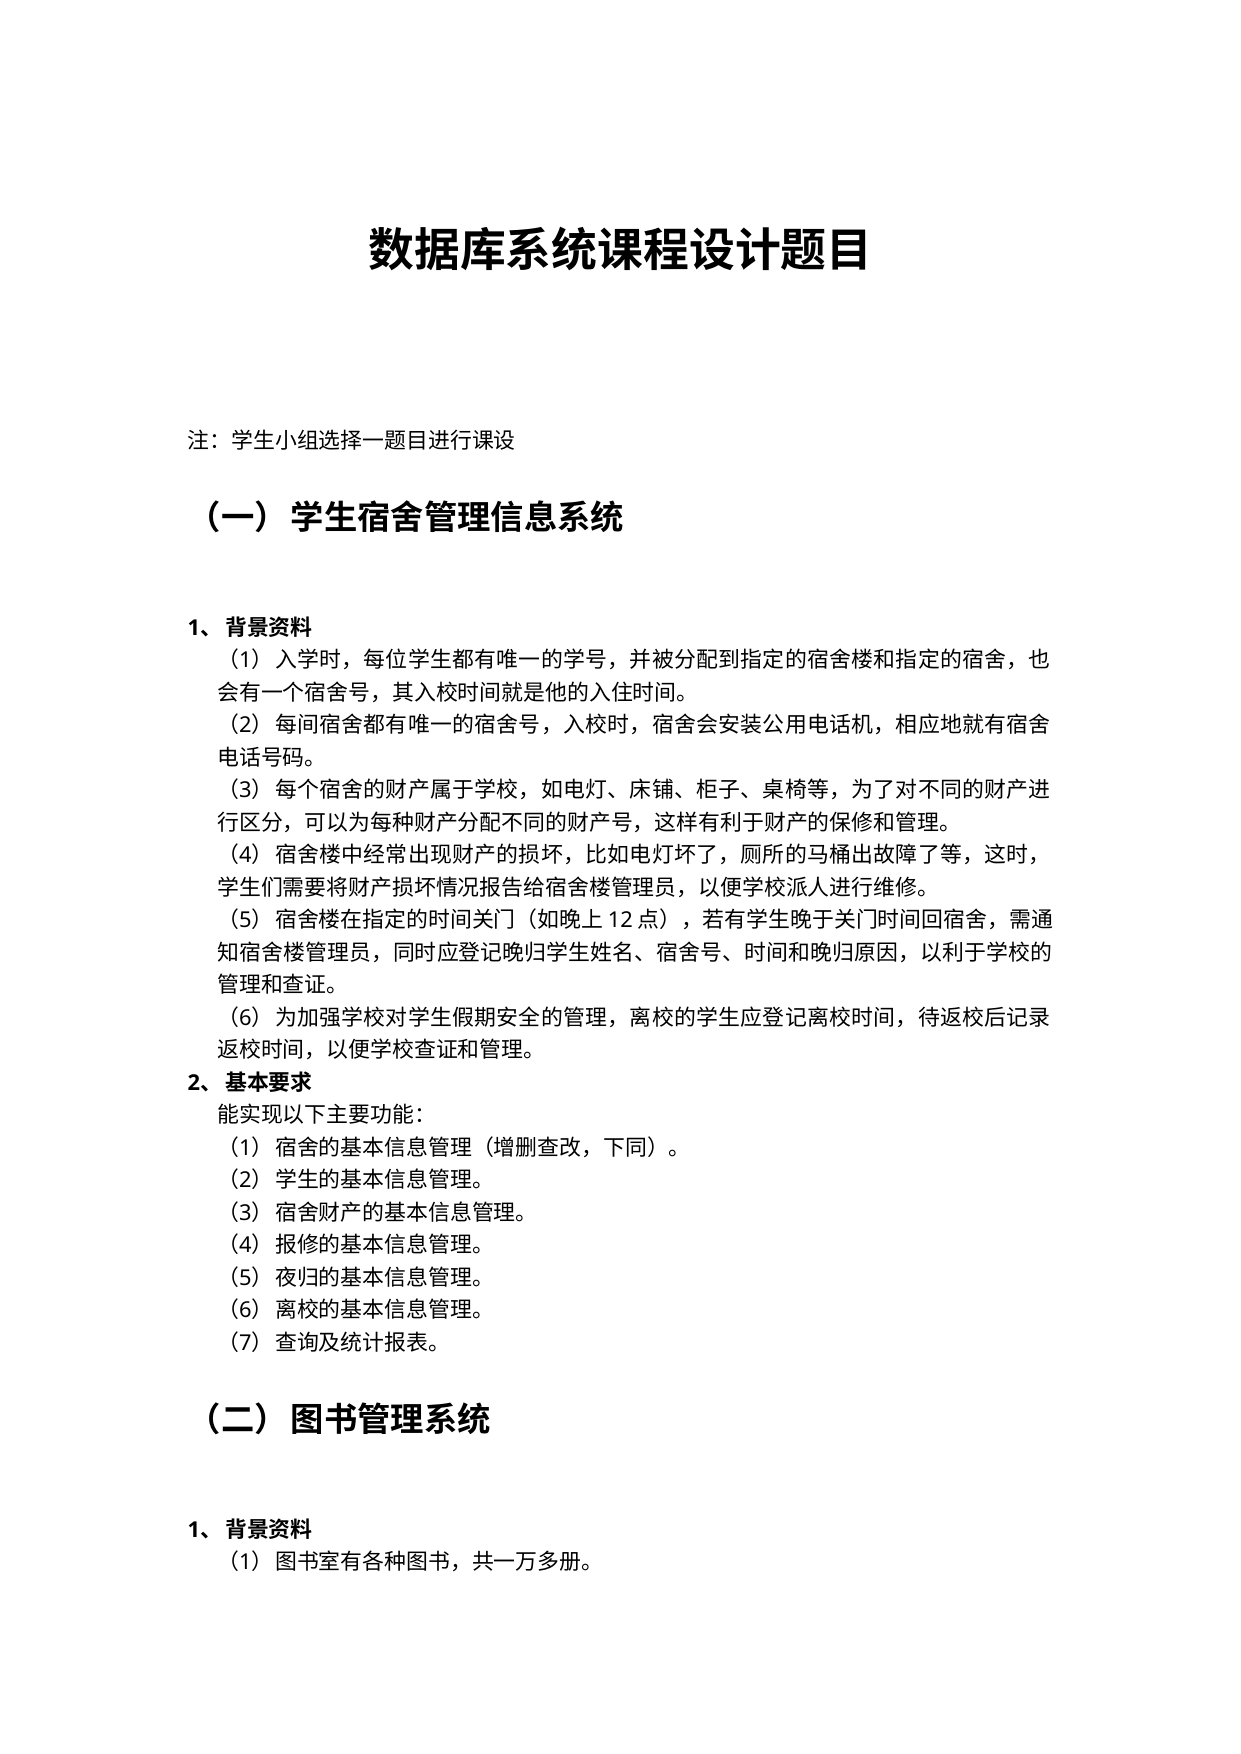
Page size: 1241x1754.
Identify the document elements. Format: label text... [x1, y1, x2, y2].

list 查询及统计报表。 [217, 1324, 1053, 1357]
list 每间宿舍都有唯一的宿舍号，入校时，宿舍会安装公用电话机，相应地就有宿舍电话号码。 [217, 707, 1053, 772]
text 能实现以下主要功能： [187, 1097, 1053, 1129]
subtitle 学生宿舍管理信息系统 [187, 482, 1053, 547]
list 宿舍的基本信息管理（增删查改，下同）。 [217, 1129, 1053, 1162]
list 报修的基本信息管理。 [217, 1227, 1053, 1259]
list 图书室有各种图书，共一万多册。 [217, 1544, 1053, 1576]
list 基本要求 [187, 1064, 1053, 1097]
list 夜归的基本信息管理。 [217, 1259, 1053, 1292]
list 入学时，每位学生都有唯一的学号，并被分配到指定的宿舍楼和指定的宿舍，也会有一个宿舍号，其入校时间就是他的入住时间。 [217, 642, 1053, 707]
subtitle 图书管理系统 [187, 1384, 1053, 1449]
list 离校的基本信息管理。 [217, 1292, 1053, 1324]
list 为加强学校对学生假期安全的管理，离校的学生应登记离校时间，待返校后记录返校时间，以便学校查证和管理。 [217, 999, 1053, 1064]
list 背景资料 [187, 1511, 1053, 1544]
list 背景资料 [187, 609, 1053, 642]
subtitle 数据库系统课程设计题目 [187, 197, 1053, 295]
list 宿舍财产的基本信息管理。 [217, 1194, 1053, 1227]
text 注：学生小组选择一题目进行课设 [187, 423, 1053, 455]
list 宿舍楼中经常出现财产的损坏，比如电灯坏了，厕所的马桶出故障了等，这时，学生们需要将财产损坏情况报告给宿舍楼管理员，以便学校派人进行维修。 [217, 837, 1053, 902]
list 每个宿舍的财产属于学校，如电灯、床铺、柜子、桌椅等，为了对不同的财产进行区分，可以为每种财产分配不同的财产号，这样有利于财产的保修和管理。 [217, 772, 1053, 837]
list 学生的基本信息管理。 [217, 1162, 1053, 1194]
list 宿舍楼在指定的时间关门（如晚上12点），若有学生晚于关门时间回宿舍，需通知宿舍楼管理员，同时应登记晚归学生姓名、宿舍号、时间和晚归原因，以利于学校的管理和查证。 [217, 902, 1053, 999]
